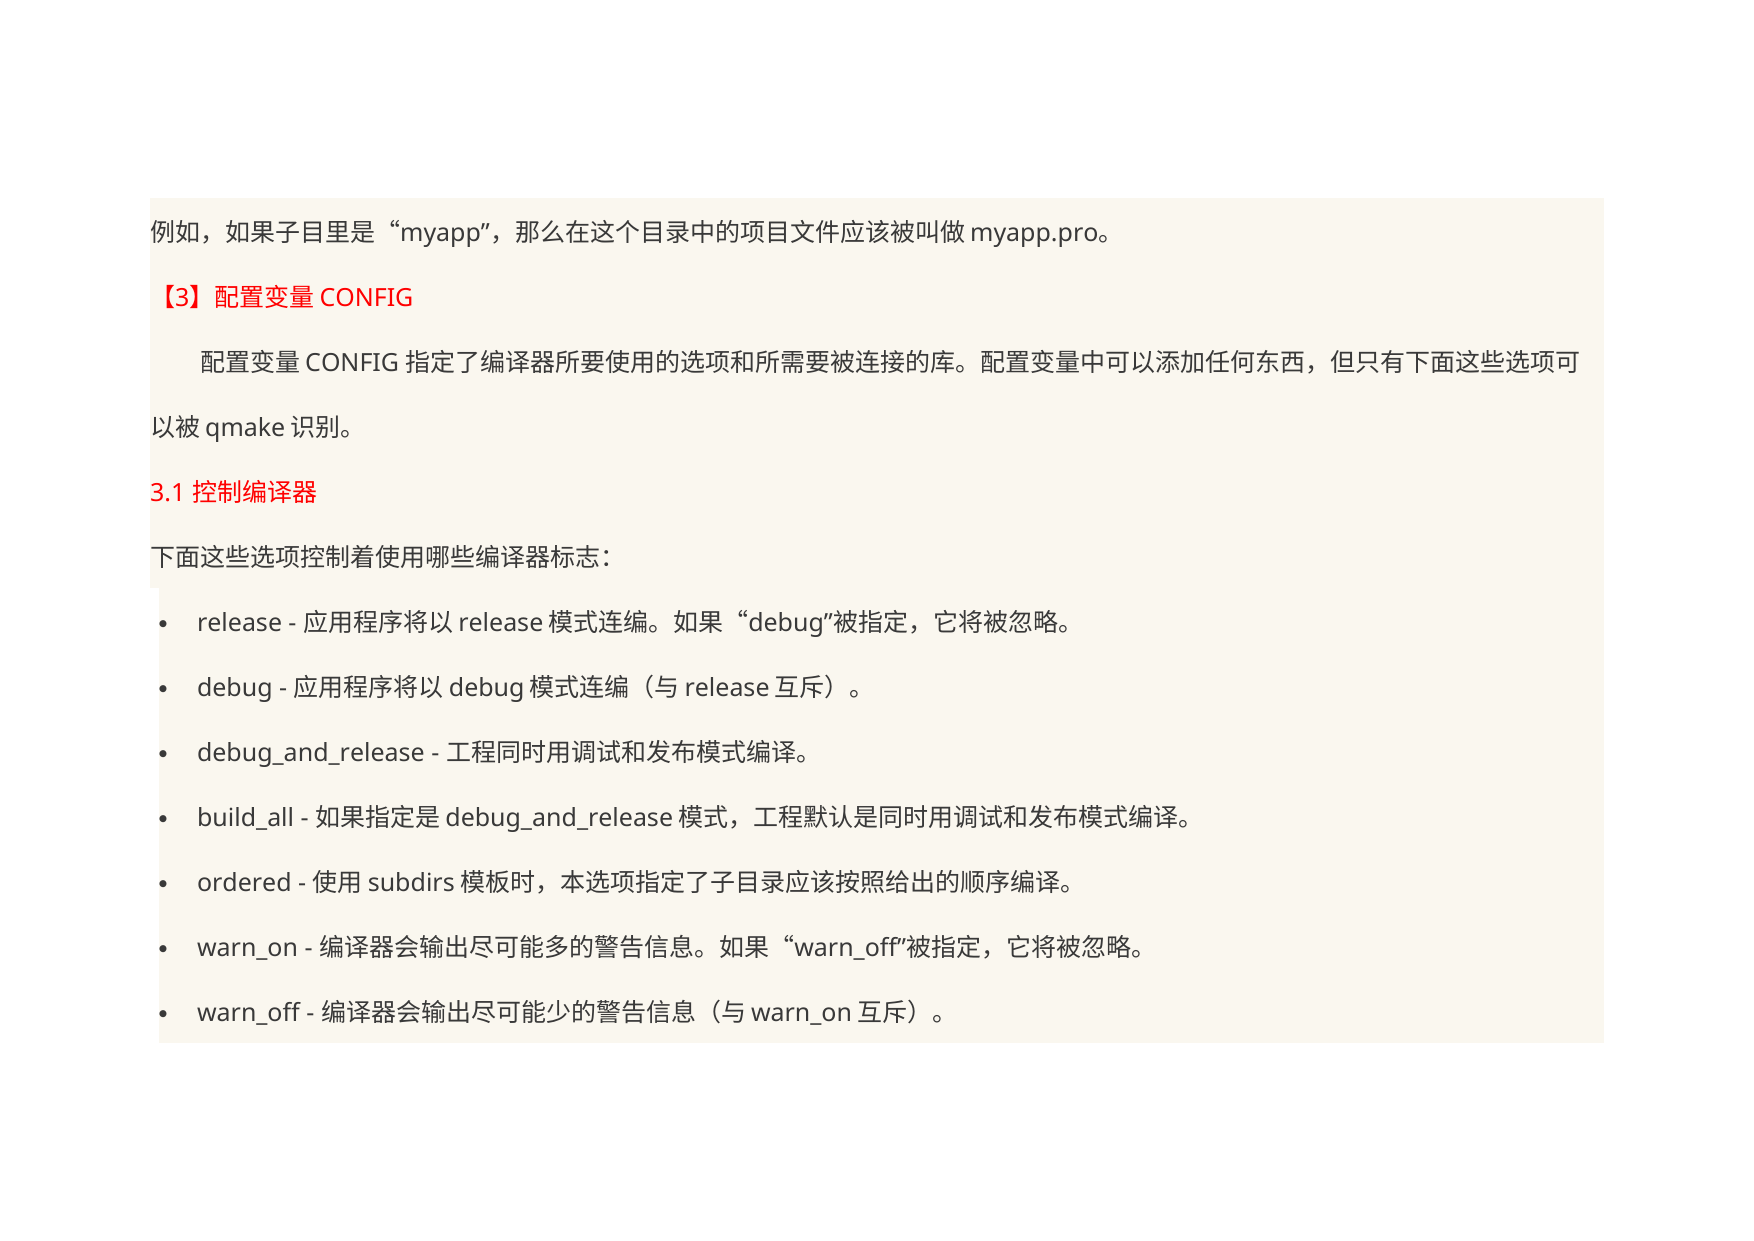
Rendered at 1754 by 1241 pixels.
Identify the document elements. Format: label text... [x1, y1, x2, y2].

text 配置变量CONFIG 指定了编译器所要使用的选项和所需要被连接的库。配置变量中可以添加任何东西，但只有下面这些选项可以被qmake识别。 [150, 328, 1604, 458]
text 下面这些选项控制着使用哪些编译器标志： [150, 523, 1604, 588]
list debug_and_release - 工程同时用调试和发布模式编译。 [159, 718, 1604, 783]
list warn_off - 编译器会输出尽可能少的警告信息（与warn_on互斥）。 [159, 978, 1604, 1043]
list debug - 应用程序将以debug模式连编（与release互斥）。 [159, 653, 1604, 718]
list build_all - 如果指定是debug_and_release模式，工程默认是同时用调试和发布模式编译。 [159, 783, 1604, 848]
list release - 应用程序将以release模式连编。如果“debug”被指定，它将被忽略。 [159, 588, 1604, 653]
list ordered - 使用subdirs模板时，本选项指定了子目录应该按照给出的顺序编译。 [159, 848, 1604, 913]
text 【3】配置变量CONFIG [150, 263, 1604, 328]
text 例如，如果子目里是“myapp”，那么在这个目录中的项目文件应该被叫做myapp.pro。 [150, 198, 1604, 263]
text 3.1 控制编译器 [150, 458, 1604, 523]
list warn_on - 编译器会输出尽可能多的警告信息。如果“warn_off”被指定，它将被忽略。 [159, 913, 1604, 978]
